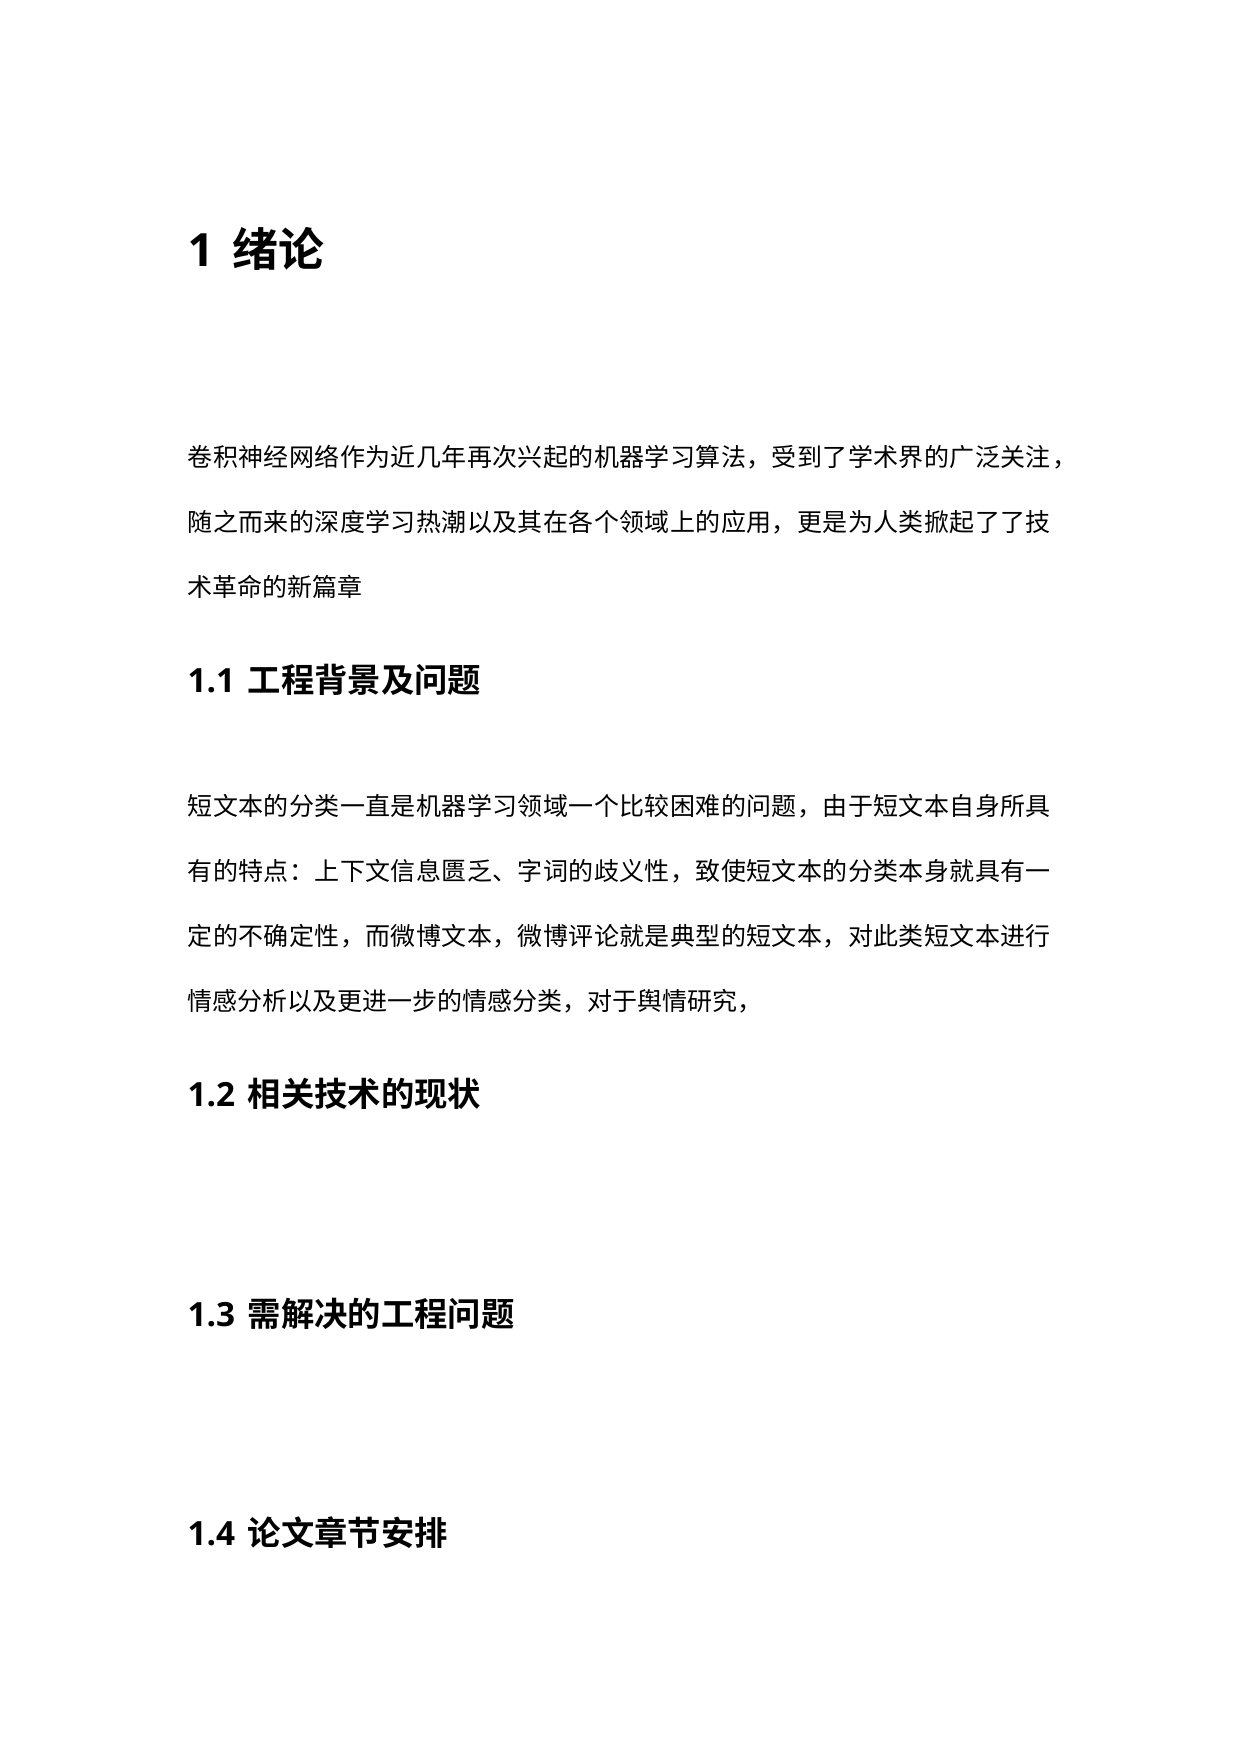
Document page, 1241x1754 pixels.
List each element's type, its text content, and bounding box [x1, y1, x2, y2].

text 卷积神经网络作为近几年再次兴起的机器学习算法，受到了学术界的广泛关注，随之而来的深度学习热潮以及其在各个领域上的应用，更是为人类掀起了了技术革命的新篇章 [187, 423, 1053, 618]
subtitle 绪论 [187, 197, 1053, 295]
subtitle 论文章节安排 [187, 1498, 1053, 1563]
subtitle 相关技术的现状 [187, 1059, 1053, 1124]
text 短文本的分类一直是机器学习领域一个比较困难的问题，由于短文本自身所具有的特点：上下文信息匮乏、字词的歧义性，致使短文本的分类本身就具有一定的不确定性，而微博文本，微博评论就是典型的短文本，对此类短文本进行情感分析以及更进一步的情感分类，对于舆情研究， [187, 772, 1053, 1032]
subtitle 工程背景及问题 [187, 645, 1053, 710]
subtitle 需解决的工程问题 [187, 1279, 1053, 1344]
